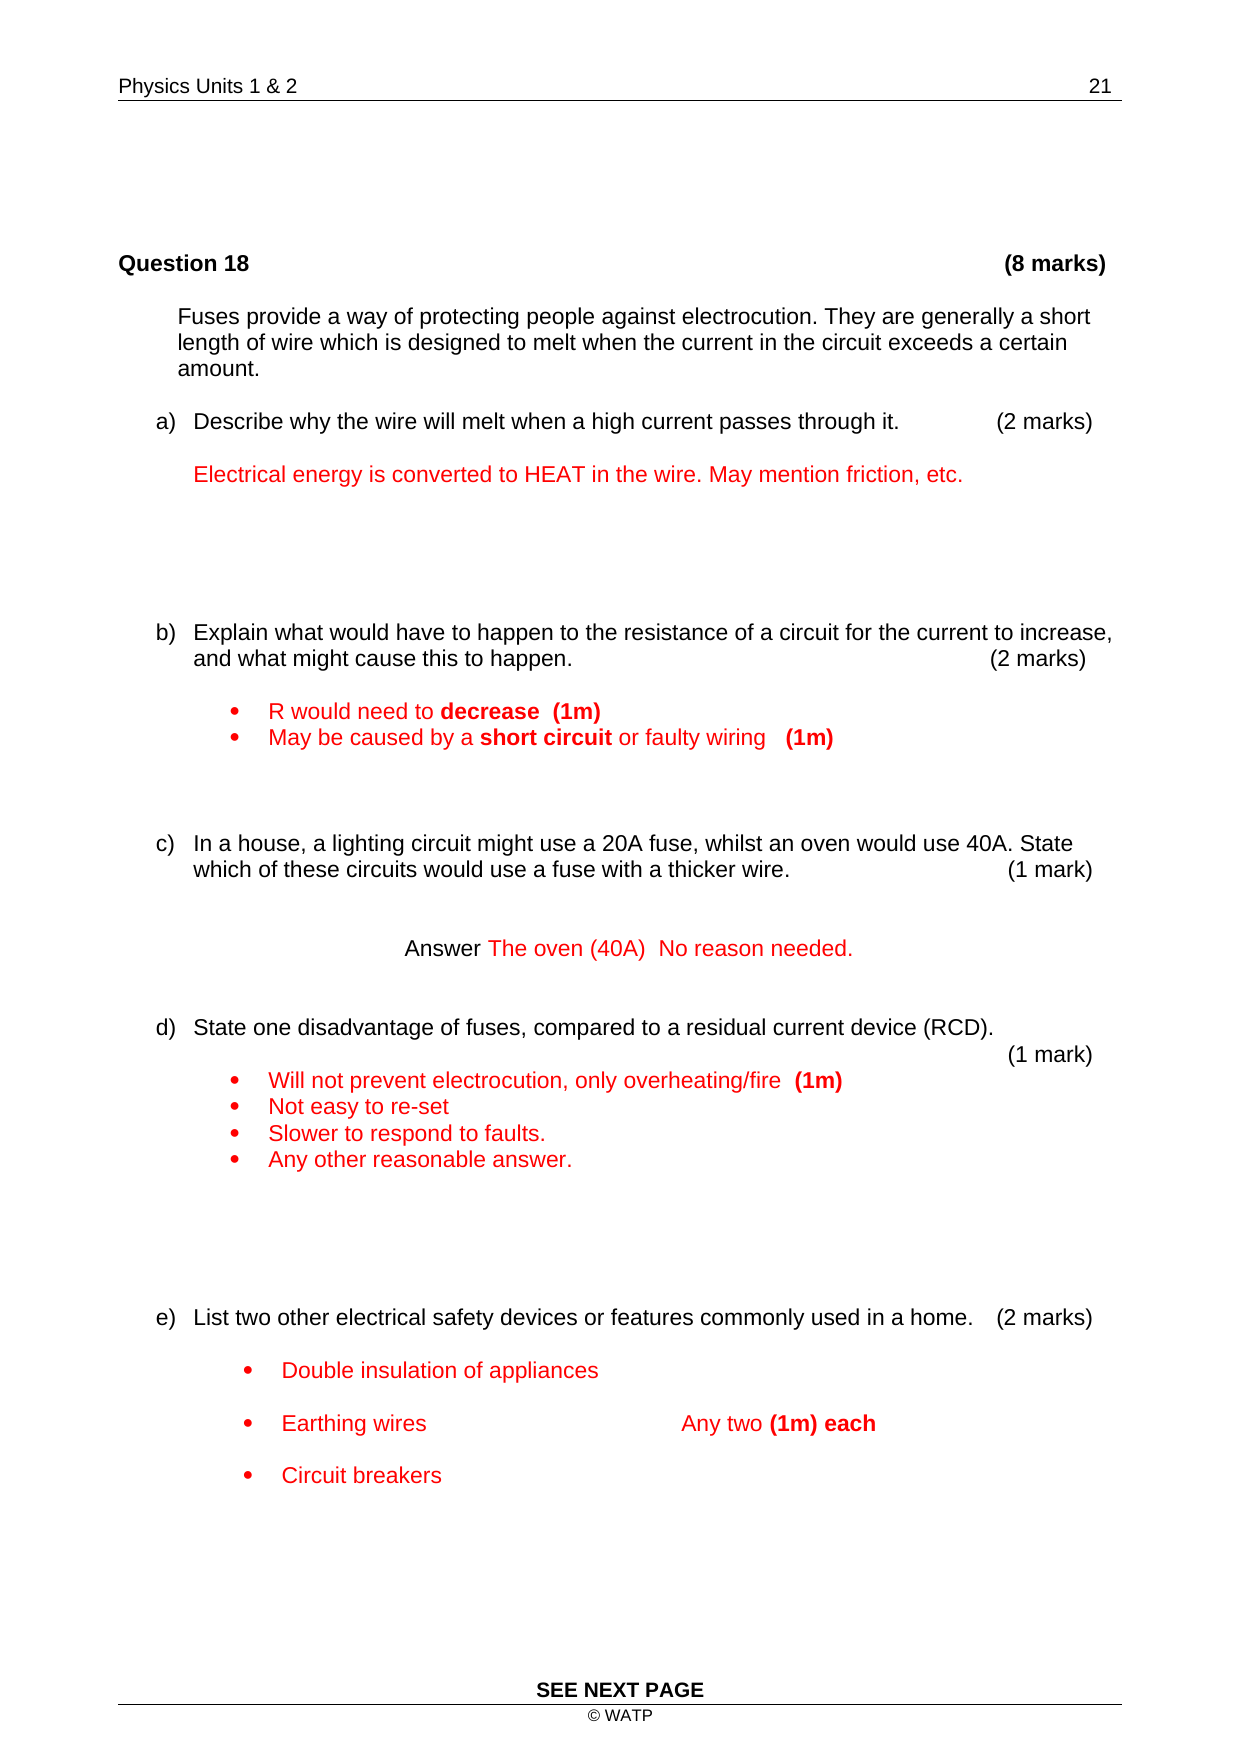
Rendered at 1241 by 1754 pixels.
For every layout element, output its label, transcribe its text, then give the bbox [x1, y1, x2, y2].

list Any other reasonable answer. [231, 1146, 1122, 1172]
list Earthing wires Any two (1m) each [244, 1409, 1122, 1436]
text Answer The oven (40A) No reason needed. [118, 935, 1122, 961]
text Fuses provide a way of protecting people against electrocution. They are generally a short length of wire which is designed to melt when the current in the circuit exceeds a certain amount. [118, 303, 1122, 382]
list Describe why the wire will melt when a high current passes through it. (2 marks) [156, 408, 1122, 434]
list R would need to decrease (1m) [231, 698, 1122, 724]
list Electrical energy is converted to HEAT in the wire. May mention friction, etc. [193, 461, 1122, 487]
text Question 18 (8 marks) [118, 250, 1122, 276]
list Will not prevent electrocution, only overheating/fire (1m) [231, 1067, 1122, 1093]
list Double insulation of appliances [244, 1357, 1122, 1383]
list In a house, a lighting circuit might use a 20A fuse, whilst an oven would use 40A. State which of these circuits would use a fuse with a thicker wire. (1 mark) [156, 830, 1122, 882]
list Explain what would have to happen to the resistance of a circuit for the current to increase, and what might cause this to happen. (2 marks) [156, 619, 1122, 672]
list State one disadvantage of fuses, compared to a residual current device (RCD). [156, 1014, 1122, 1041]
list May be caused by a short circuit or faulty wiring (1m) [231, 724, 1122, 751]
list (1 mark) [193, 1041, 1122, 1067]
list Not easy to re-set [231, 1093, 1122, 1119]
list Circuit breakers [244, 1462, 1122, 1488]
list List two other electrical safety devices or features commonly used in a home. (2 marks) [156, 1304, 1122, 1330]
list Slower to respond to faults. [231, 1119, 1122, 1146]
